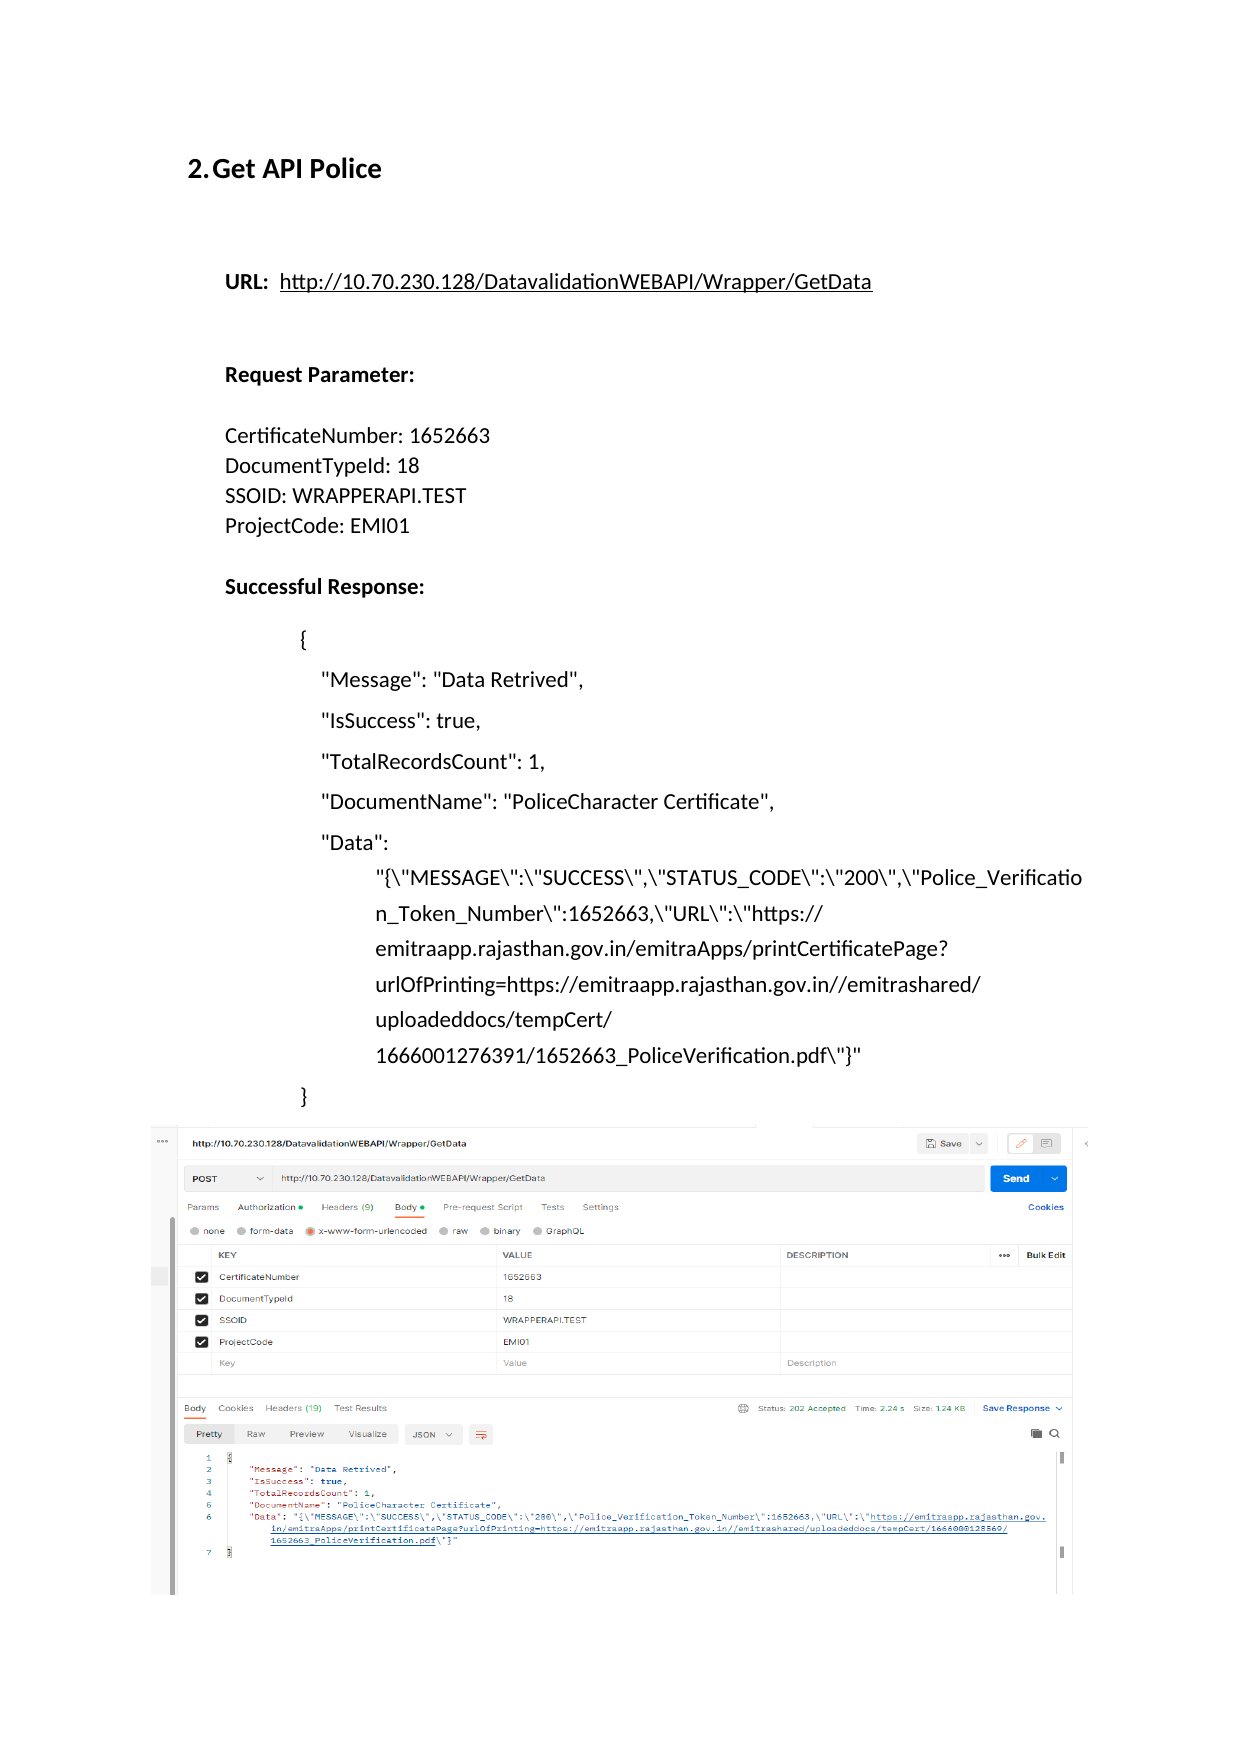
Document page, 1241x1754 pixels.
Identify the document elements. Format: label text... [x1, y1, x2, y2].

list DocumentTypeId: 18 [225, 451, 1090, 479]
list ProjectCode: EMI01 [225, 512, 1090, 539]
subtitle "DocumentName": "PoliceCharacter Certificate", [300, 781, 1090, 817]
subtitle { [300, 619, 1090, 654]
list SSOID: WRAPPERAPI.TEST [225, 481, 1090, 509]
list Successful Response: [225, 572, 1090, 600]
subtitle Get API Police [187, 150, 1090, 186]
subtitle } [300, 1076, 1090, 1111]
list CertificateNumber: 1652663 [225, 421, 1090, 449]
list Request Parameter: [225, 361, 1090, 388]
subtitle "Message": "Data Retrived", [300, 659, 1090, 695]
subtitle "Data": "{\"MESSAGE\":\"SUCCESS\",\"STATUS_CODE\":\"200\",\"Police_Verification_Token_Number\":1652663,\"URL\":\"https://emitraapp.rajasthan.gov.in/emitraApps/printCertificatePage?urlOfPrinting=https://emitraapp.rajasthan.gov.in//emitrashared/uploadeddocs/tempCert/1666001276391/1652663_PoliceVerification.pdf\"}" [300, 822, 1090, 1071]
subtitle "TotalRecordsCount": 1, [300, 741, 1090, 776]
list URL: http://10.70.230.128/DatavalidationWEBAPI/Wrapper/GetData [225, 267, 1090, 295]
picture [150, 1125, 1087, 1594]
subtitle "IsSuccess": true, [300, 700, 1090, 736]
